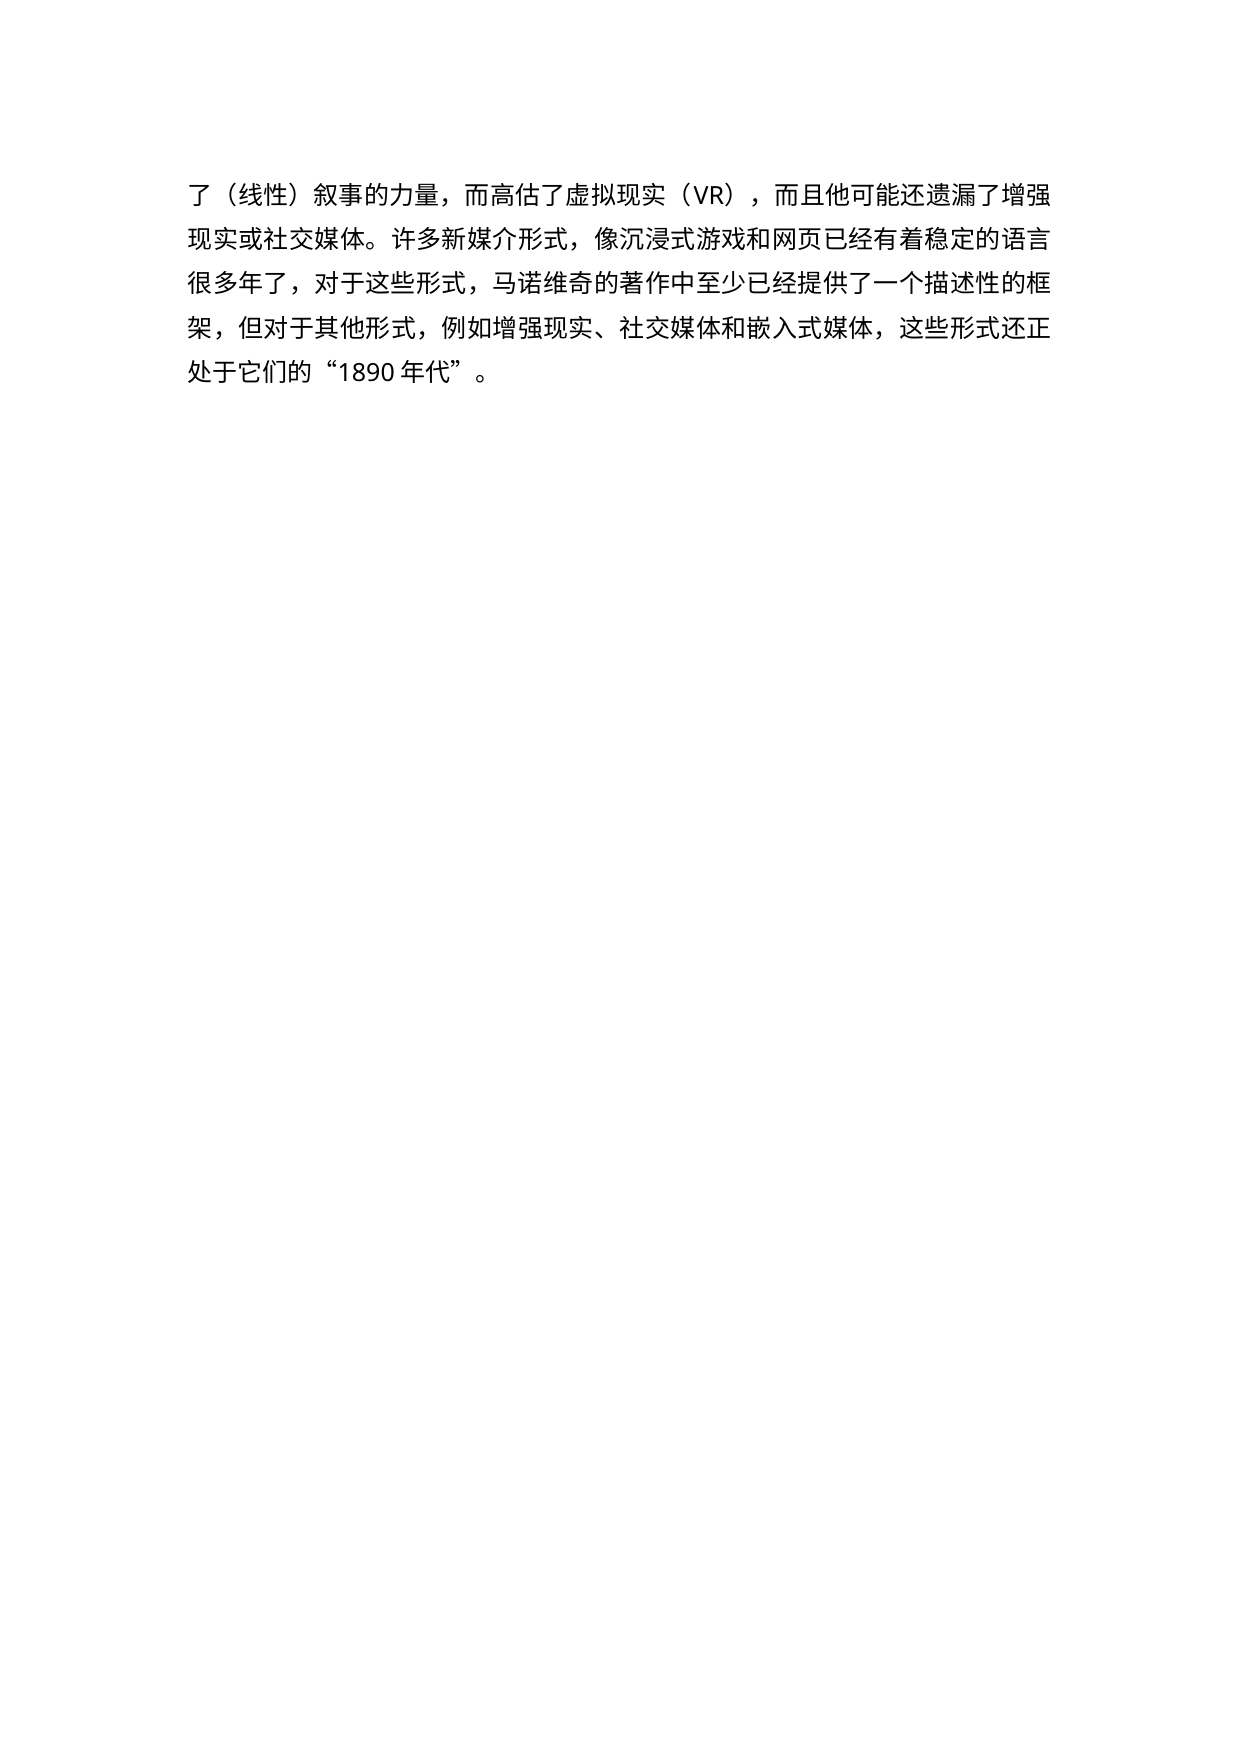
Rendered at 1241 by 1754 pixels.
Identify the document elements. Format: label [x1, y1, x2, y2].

text [187, 172, 1053, 392]
